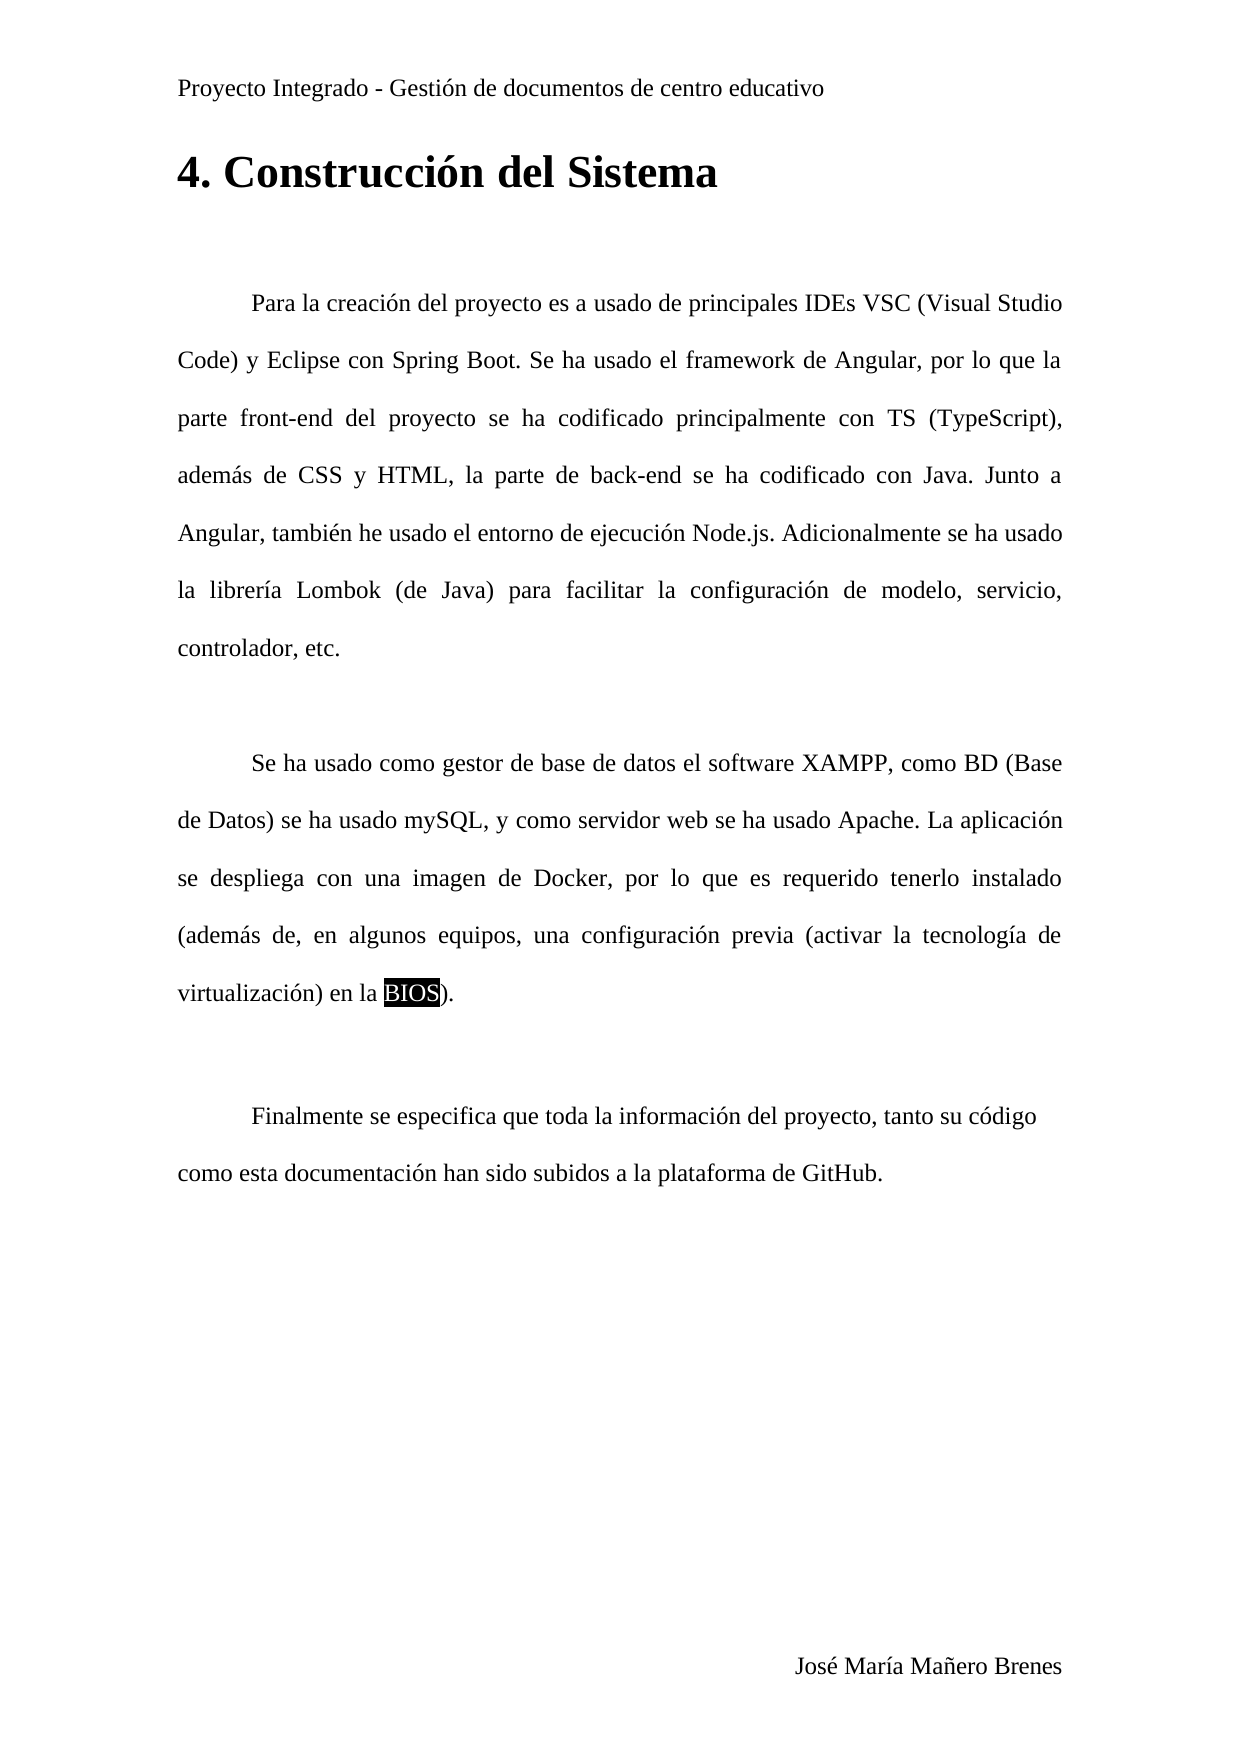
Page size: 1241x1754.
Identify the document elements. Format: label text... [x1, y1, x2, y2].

text Para la creación del proyecto es a usado de principales IDEs VSC (Visual Studio Code) y Eclipse con Spring Boot. Se ha usado el framework de Angular, por lo que la parte front-end del proyecto se ha codificado principalmente con TS (TypeScript), además de CSS y HTML, la parte de back-end se ha codificado con Java. Junto a Angular, también he usado el entorno de ejecución Node.js. Adicionalmente se ha usado la librería Lombok (de Java) para facilitar la configuración de modelo, servicio, controlador, etc. [177, 288, 1063, 661]
text virtualización) en la BIOS). [177, 978, 384, 1007]
text Finalmente se especifica que toda la información del proyecto, tanto su código como esta documentación han sido subidos a la plataforma de GitHub. [177, 1101, 1079, 1187]
text Se ha usado como gestor de base de datos el software XAMPP, como BD (Base de Datos) se ha usado mySQL, y como servidor web se ha usado Apache. La aplicación se despliega con una imagen de Docker, por lo que es requerido tenerlo instalado (además de, en algunos equipos, una configuración previa (activar la tecnología de [177, 748, 1063, 949]
text virtualización) en la BIOS). [440, 978, 1086, 1007]
subtitle Construcción del Sistema [177, 145, 1086, 198]
